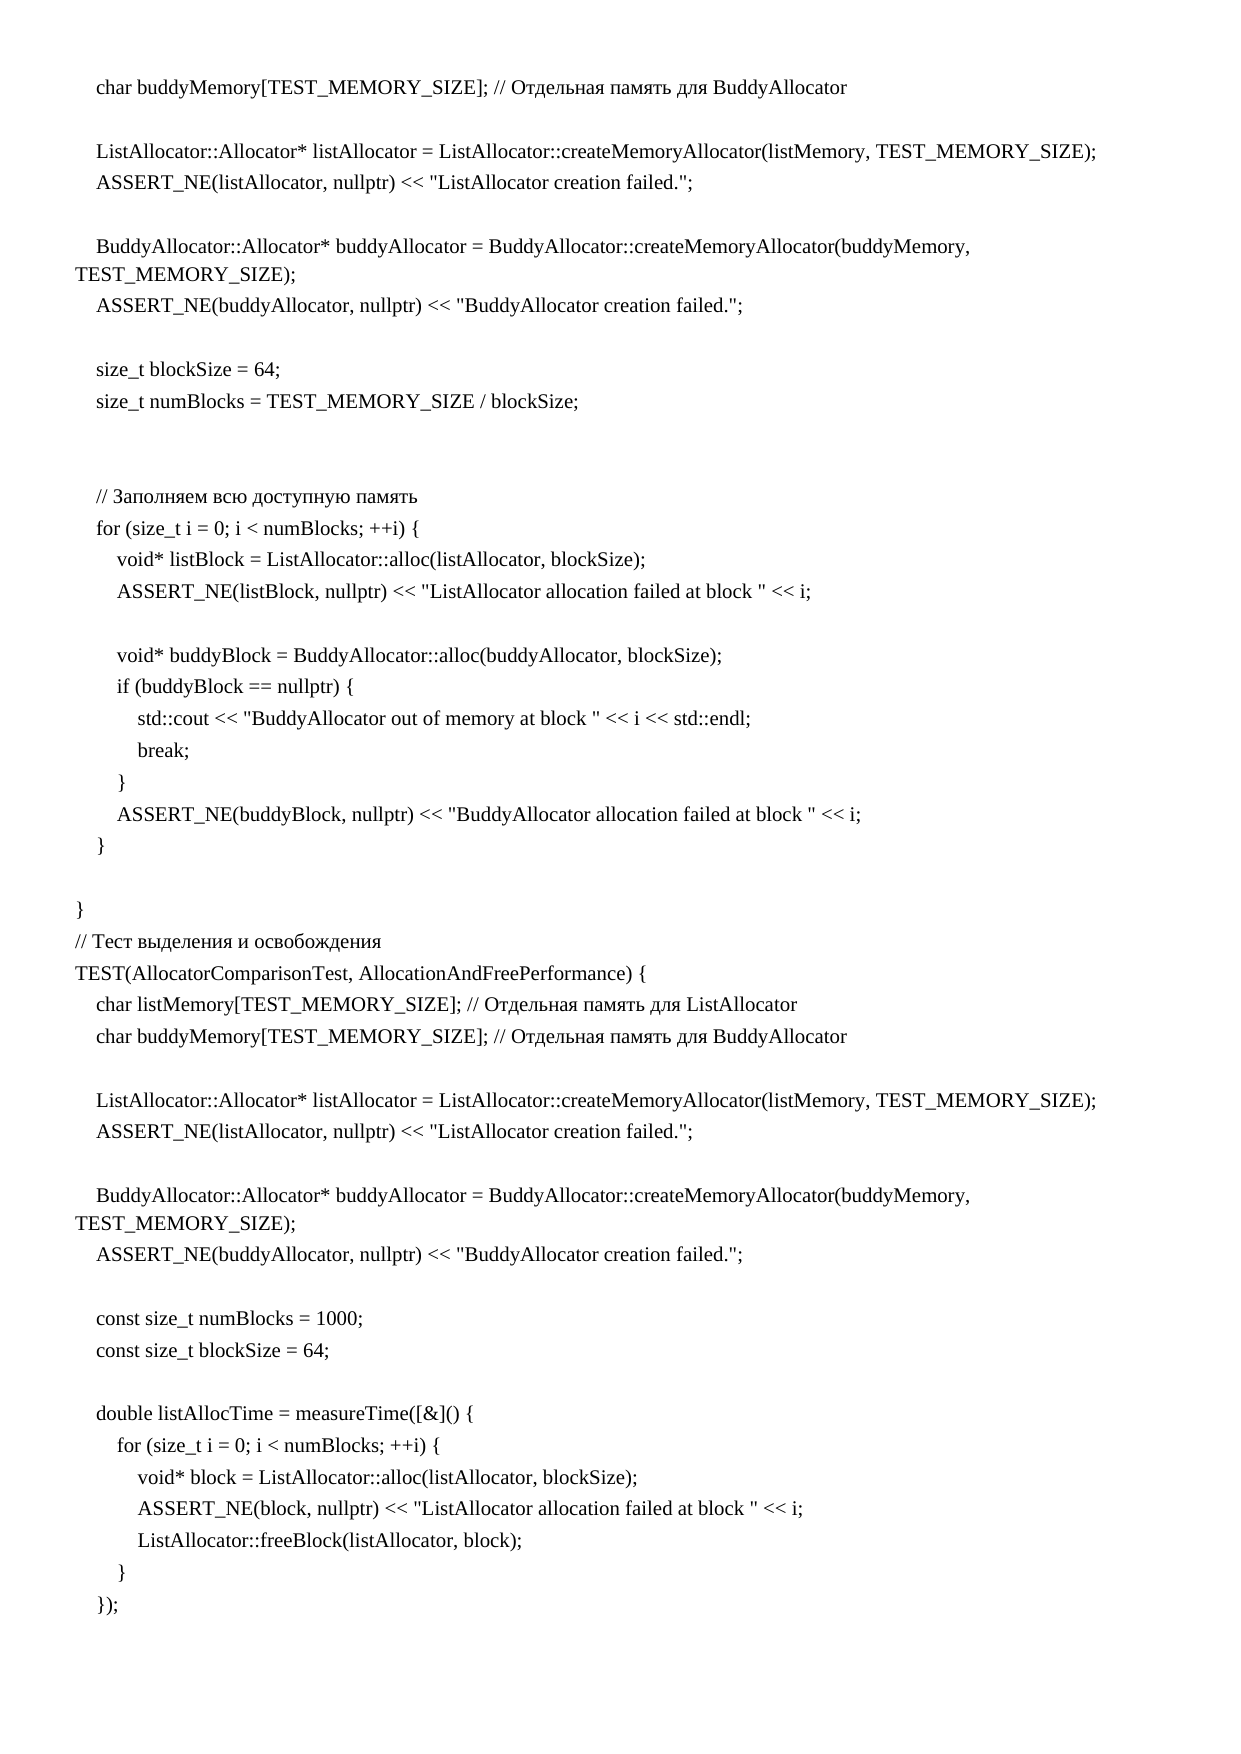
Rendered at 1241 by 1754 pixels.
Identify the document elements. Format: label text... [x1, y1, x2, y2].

text } [75, 897, 1165, 921]
text }); [75, 1592, 1165, 1616]
text for (size_t i = 0; i < numBlocks; ++i) { [75, 1433, 1165, 1457]
text for (size_t i = 0; i < numBlocks; ++i) { [75, 516, 1165, 540]
text const size_t blockSize = 64; [75, 1337, 1165, 1362]
text char buddyMemory[TEST_MEMORY_SIZE]; // Отдельная память для BuddyAllocator [75, 75, 1165, 99]
text if (buddyBlock == nullptr) { [75, 674, 1165, 698]
text ASSERT_NE(buddyAllocator, nullptr) << "BuddyAllocator creation failed."; [75, 293, 1165, 317]
text char buddyMemory[TEST_MEMORY_SIZE]; // Отдельная память для BuddyAllocator [75, 1024, 1165, 1048]
text ASSERT_NE(listAllocator, nullptr) << "ListAllocator creation failed."; [75, 170, 1165, 194]
text } [75, 1560, 1165, 1584]
text } [75, 770, 1165, 794]
text ASSERT_NE(listAllocator, nullptr) << "ListAllocator creation failed."; [75, 1119, 1165, 1143]
text const size_t numBlocks = 1000; [75, 1306, 1165, 1330]
text void* block = ListAllocator::alloc(listAllocator, blockSize); [75, 1464, 1165, 1489]
text size_t blockSize = 64; [75, 357, 1165, 381]
text void* listBlock = ListAllocator::alloc(listAllocator, blockSize); [75, 547, 1165, 571]
text // Заполняем всю доступную память [75, 484, 1165, 508]
text TEST(AllocatorComparisonTest, AllocationAndFreePerformance) { [75, 960, 1165, 984]
text size_t numBlocks = TEST_MEMORY_SIZE / blockSize; [75, 388, 1165, 413]
text ASSERT_NE(buddyBlock, nullptr) << "BuddyAllocator allocation failed at block " << i; [75, 802, 1165, 826]
text BuddyAllocator::Allocator* buddyAllocator = BuddyAllocator::createMemoryAllocator(buddyMemory, TEST_MEMORY_SIZE); [75, 1183, 1165, 1234]
text ASSERT_NE(buddyAllocator, nullptr) << "BuddyAllocator creation failed."; [75, 1242, 1165, 1266]
text ListAllocator::freeBlock(listAllocator, block); [75, 1528, 1165, 1552]
text break; [75, 738, 1165, 762]
text ListAllocator::Allocator* listAllocator = ListAllocator::createMemoryAllocator(listMemory, TEST_MEMORY_SIZE); [75, 138, 1165, 163]
text // Тест выделения и освобождения [75, 929, 1165, 953]
text } [75, 833, 1165, 857]
text char listMemory[TEST_MEMORY_SIZE]; // Отдельная память для ListAllocator [75, 992, 1165, 1016]
text double listAllocTime = measureTime([&]() { [75, 1401, 1165, 1425]
text void* buddyBlock = BuddyAllocator::alloc(buddyAllocator, blockSize); [75, 643, 1165, 667]
text ASSERT_NE(block, nullptr) << "ListAllocator allocation failed at block " << i; [75, 1496, 1165, 1520]
text ASSERT_NE(listBlock, nullptr) << "ListAllocator allocation failed at block " << i; [75, 579, 1165, 603]
text BuddyAllocator::Allocator* buddyAllocator = BuddyAllocator::createMemoryAllocator(buddyMemory, TEST_MEMORY_SIZE); [75, 234, 1165, 286]
text std::cout << "BuddyAllocator out of memory at block " << i << std::endl; [75, 706, 1165, 730]
text ListAllocator::Allocator* listAllocator = ListAllocator::createMemoryAllocator(listMemory, TEST_MEMORY_SIZE); [75, 1087, 1165, 1112]
